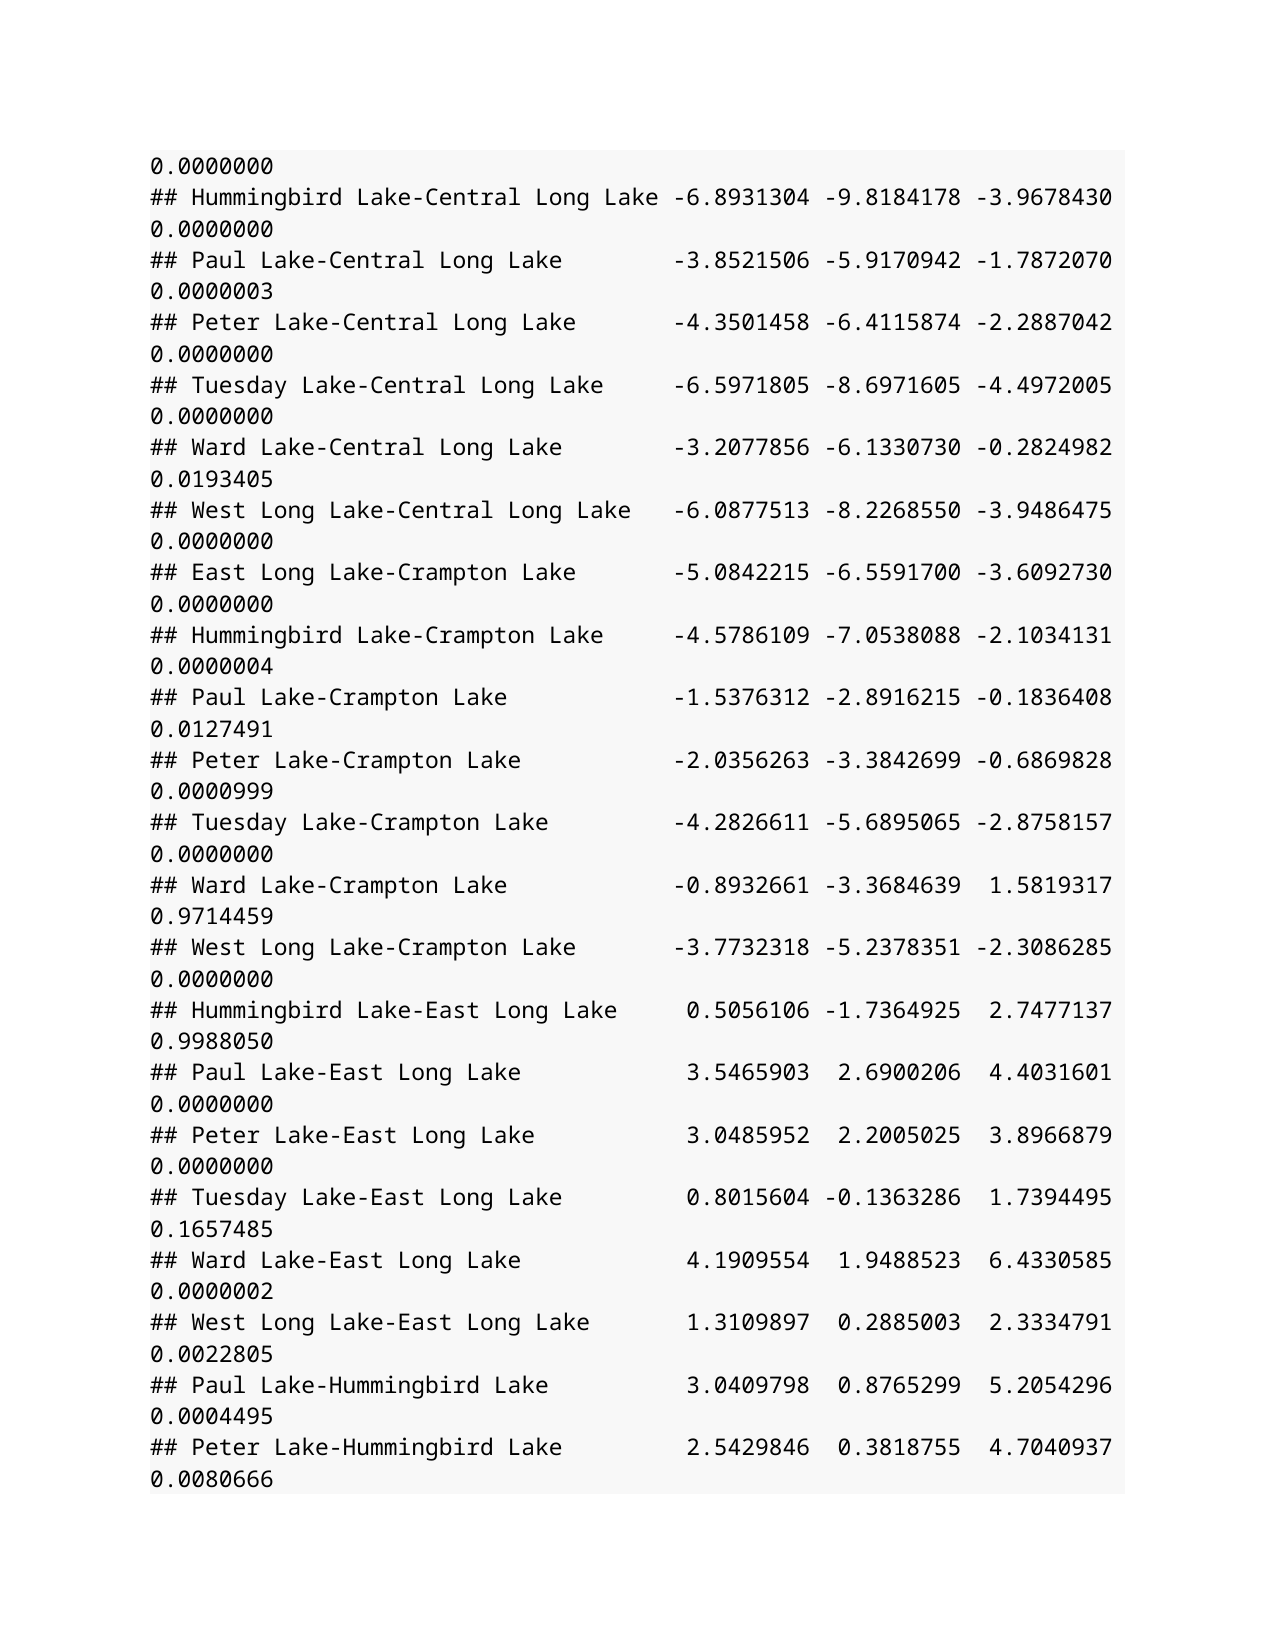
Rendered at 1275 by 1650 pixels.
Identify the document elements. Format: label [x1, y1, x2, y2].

text [150, 150, 1125, 1494]
